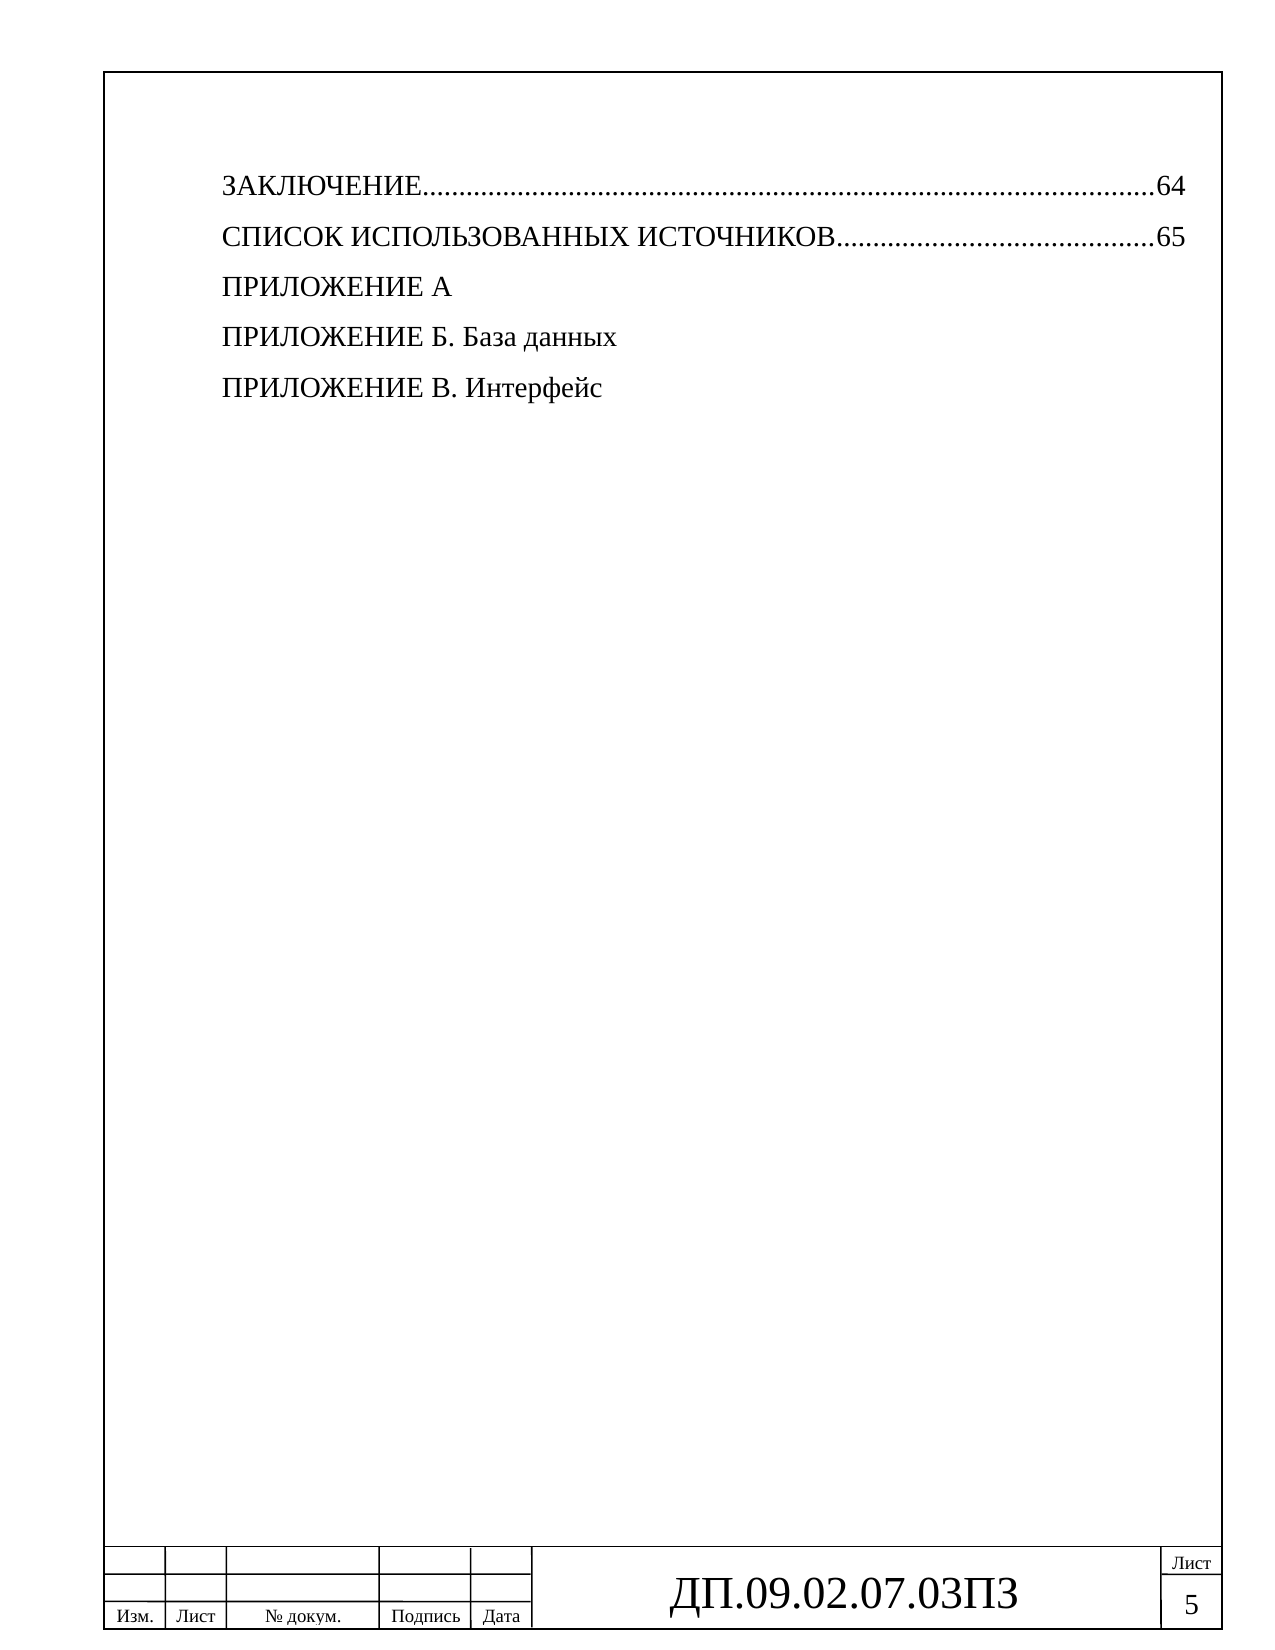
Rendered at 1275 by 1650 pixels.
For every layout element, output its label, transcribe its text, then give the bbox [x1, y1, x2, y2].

text ЗАКЛЮЧЕНИЕ 64 [148, 168, 1186, 202]
text ПРИЛОЖЕНИЕ А [148, 269, 1186, 303]
text ПРИЛОЖЕНИЕ Б. База данных [148, 319, 1186, 353]
text СПИСОК ИСПОЛЬЗОВАННЫХ ИСТОЧНИКОВ 65 [148, 219, 1186, 252]
text ПРИЛОЖЕНИЕ В. Интерфейс [148, 370, 1186, 403]
